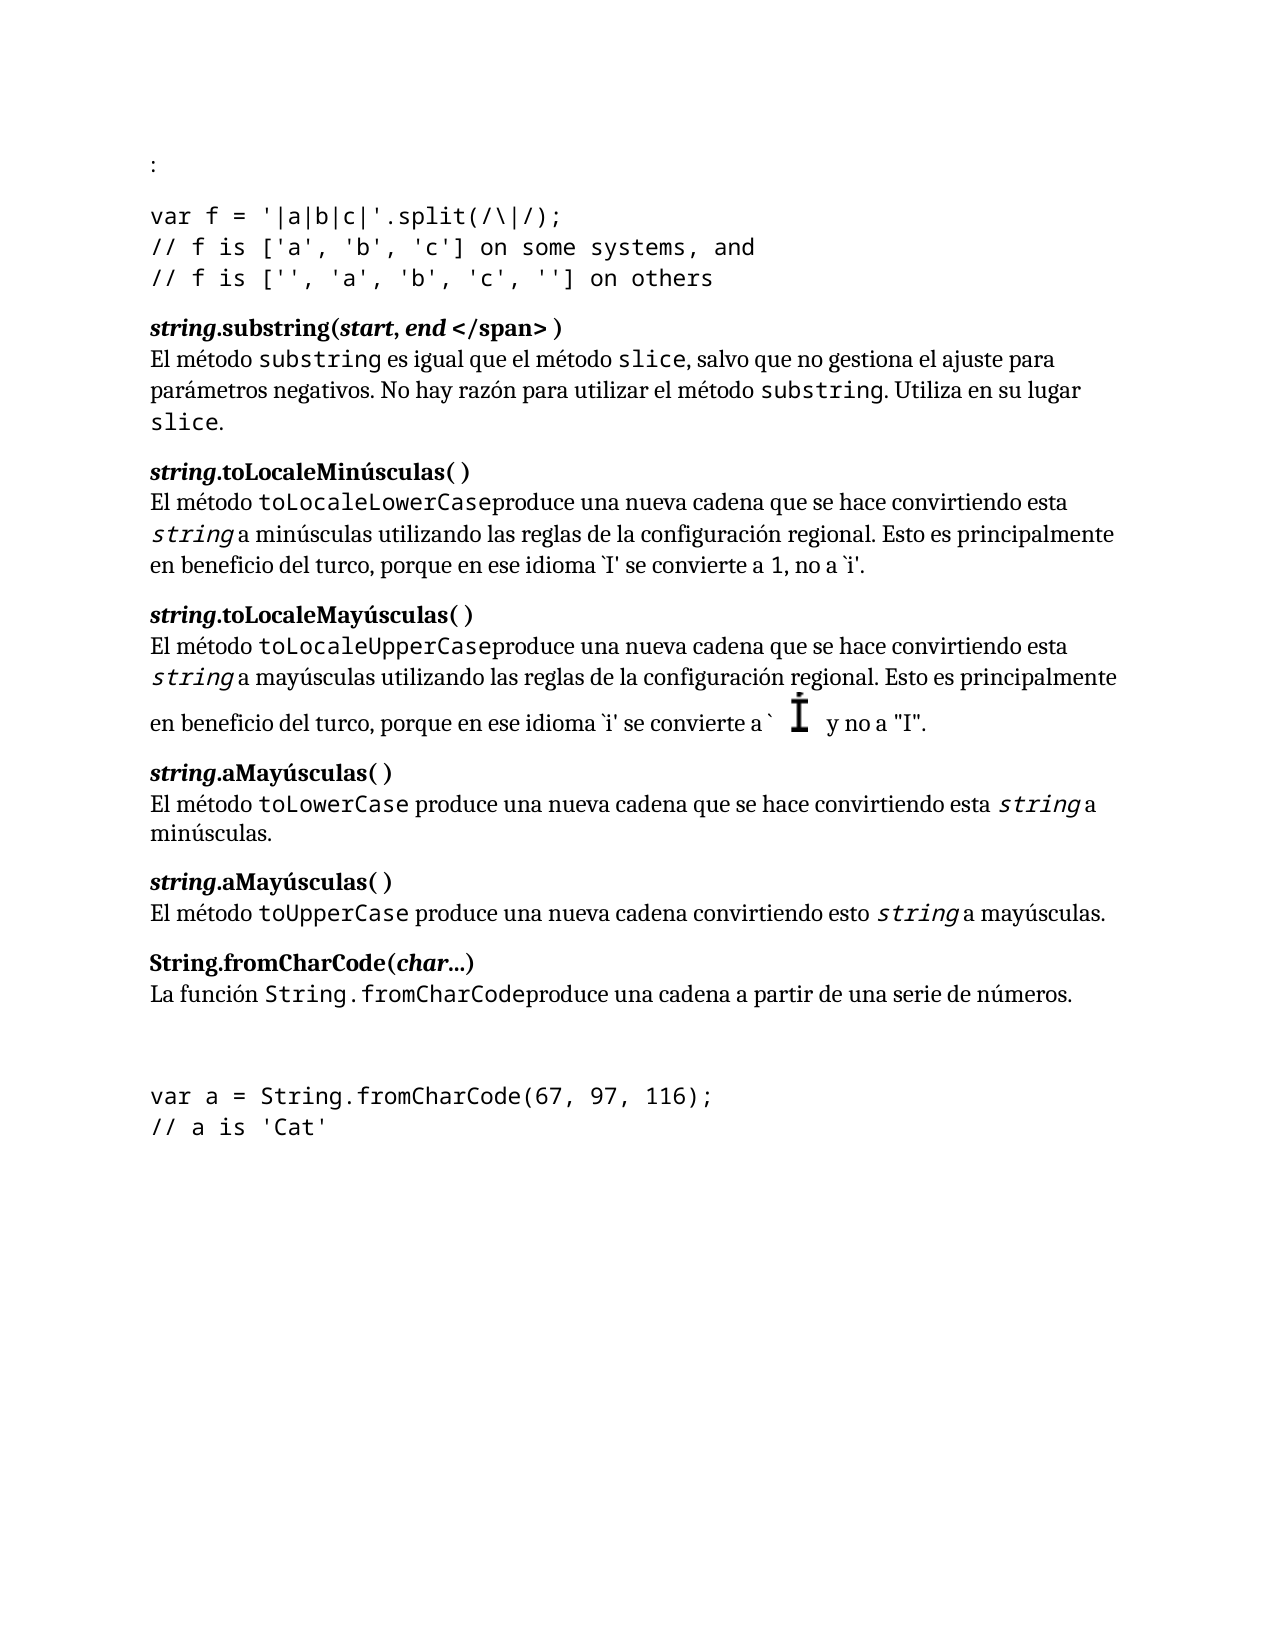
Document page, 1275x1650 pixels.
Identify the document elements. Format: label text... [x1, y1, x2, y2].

text El método toUpperCase produce una nueva cadena convirtiendo esto string a mayúsculas. [150, 897, 1125, 928]
text La función String.fromCharCodeproduce una cadena a partir de una serie de números. [150, 978, 1125, 1009]
text string.substring(start, end </span> ) [150, 314, 1125, 343]
text string.toLocaleMayúsculas( ) [150, 601, 1125, 629]
text El método toLocaleUpperCaseproduce una nueva cadena que se hace convirtiendo esta string a mayúsculas utilizando las reglas de la configuración regional. Esto es principalmente en beneficio del turco, porque en ese idioma `i' se convierte a `y no a "I". [150, 629, 1125, 738]
text var a = String.fromCharCode(67, 97, 116); // a is 'Cat' [150, 1079, 1125, 1142]
text El método toLowerCase produce una nueva cadena que se hace convirtiendo esta string a minúsculas. [150, 787, 1125, 847]
text string.toLocaleMinúsculas( ) [150, 457, 1125, 486]
text String.fromCharCode(char...) [150, 949, 1125, 978]
text El método toLocaleLowerCaseproduce una nueva cadena que se hace convirtiendo esta string a minúsculas utilizando las reglas de la configuración regional. Esto es principalmente en beneficio del turco, porque en ese idioma `I' se convierte a 1, no a `i'. [150, 486, 1125, 580]
text : [150, 150, 1125, 179]
text string.aMayúsculas( ) [150, 868, 1125, 897]
text string.aMayúsculas( ) [150, 759, 1125, 787]
picture [791, 692, 808, 732]
text El método substring es igual que el método slice, salvo que no gestiona el ajuste para parámetros negativos. No hay razón para utilizar el método substring. Utiliza en su lugar slice. [150, 343, 1125, 437]
text var f = '|a|b|c|'.split(/\|/); // f is ['a', 'b', 'c'] on some systems, and // f is ['', 'a', 'b', 'c', ''] on others [150, 199, 1125, 293]
